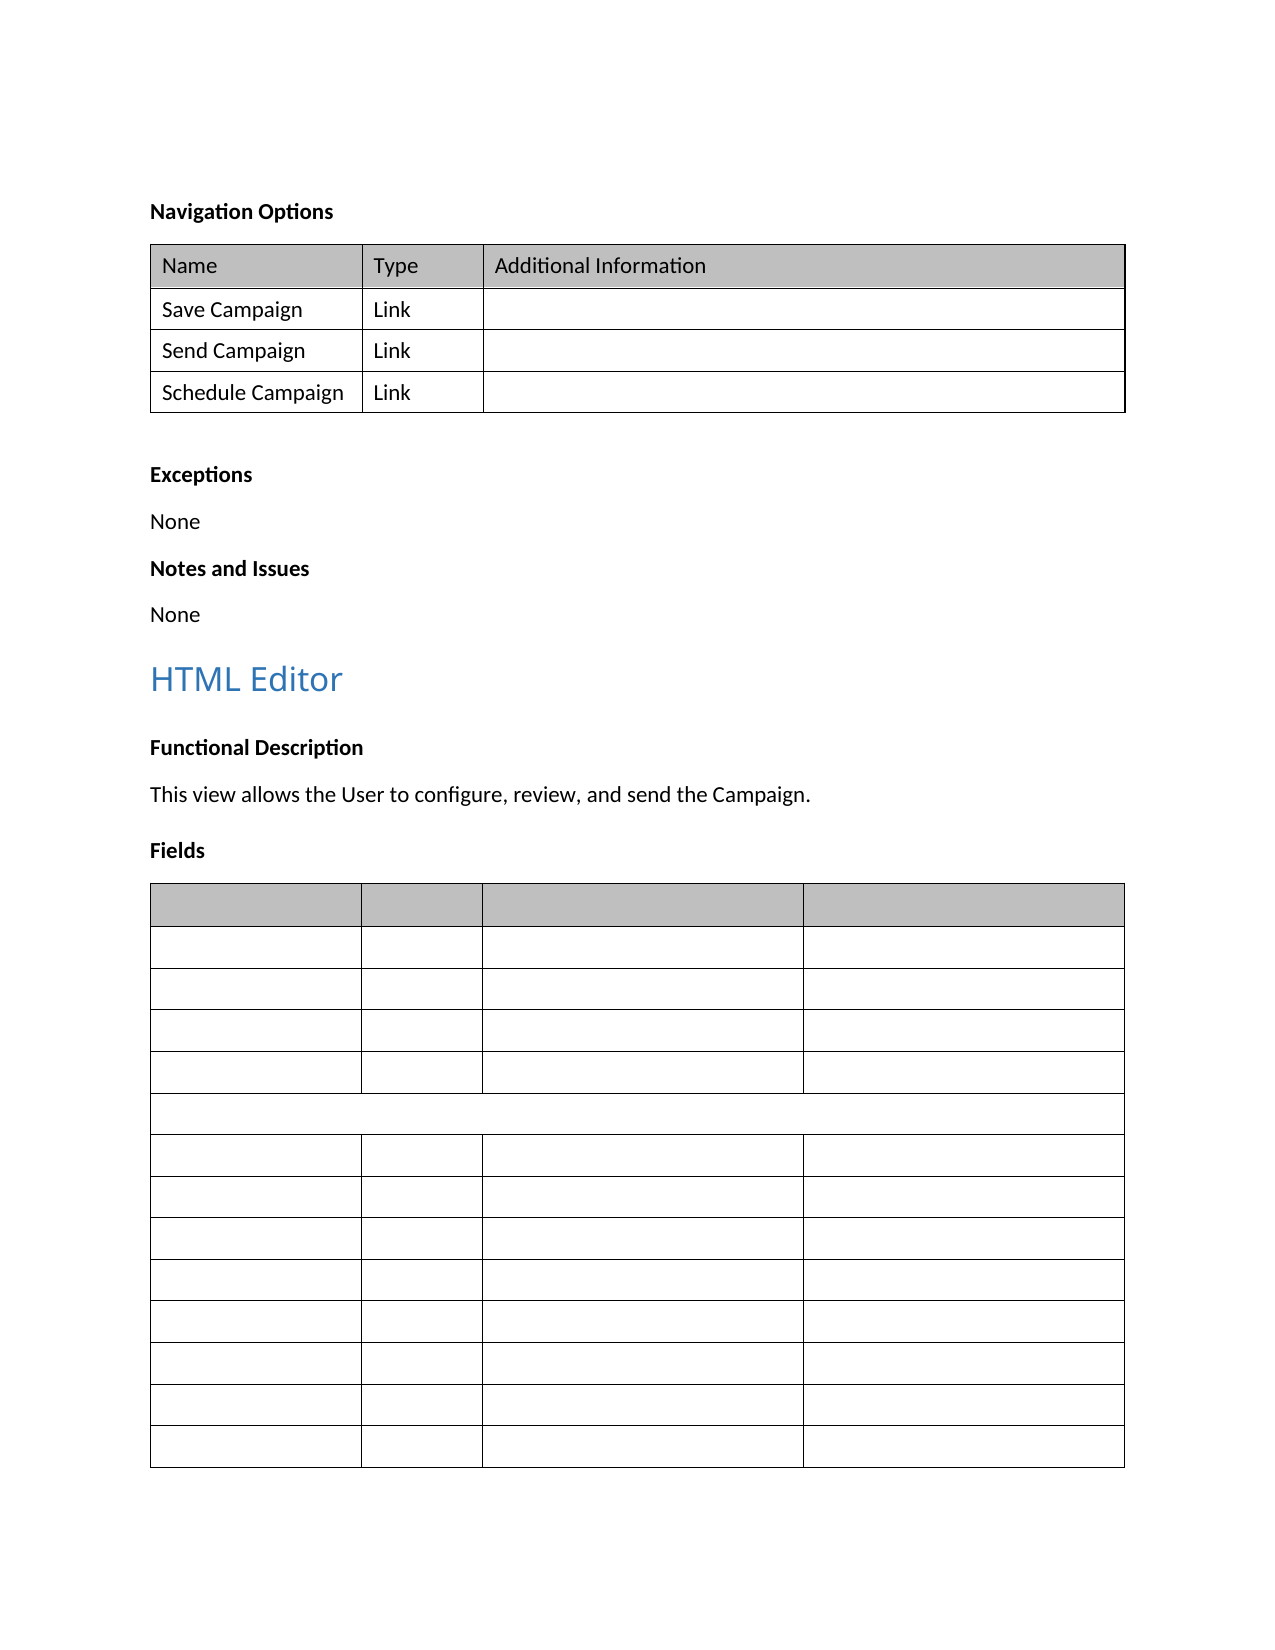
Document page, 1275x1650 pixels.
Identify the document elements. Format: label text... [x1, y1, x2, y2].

table_cell [362, 1010, 482, 1051]
table_cell [804, 1052, 1124, 1092]
table_cell [151, 969, 361, 1009]
table_cell [362, 1426, 482, 1467]
table_cell [151, 1177, 361, 1217]
subtitle HTML Editor [150, 656, 1125, 701]
table_cell [362, 1218, 482, 1259]
table_header [804, 884, 1124, 926]
table_cell [483, 1010, 803, 1051]
table_cell [483, 927, 803, 968]
text None [150, 601, 1125, 629]
table_cell [151, 1426, 361, 1467]
text None [150, 507, 1125, 535]
table_cell [804, 1385, 1124, 1425]
table_cell Schedule Campaign [151, 372, 362, 412]
table_header [362, 884, 482, 926]
table_header Additional Information [484, 245, 1124, 287]
text Notes and Issues [150, 554, 1125, 582]
table_cell Save Campaign [151, 289, 362, 329]
table_header Name [151, 245, 362, 287]
text This view allows the User to configure, review, and send the Campaign. [150, 780, 1125, 808]
table_cell [483, 1301, 803, 1342]
table_cell [151, 1385, 361, 1425]
table_cell [483, 1260, 803, 1300]
text Exceptions [150, 460, 1125, 488]
table_cell [804, 969, 1124, 1009]
table_cell Link [363, 372, 483, 412]
table_cell [804, 1135, 1124, 1176]
table_cell [804, 927, 1124, 968]
text Navigation Options [150, 197, 1125, 225]
table_cell Send Campaign [151, 330, 362, 371]
table_cell [804, 1260, 1124, 1300]
table_cell [151, 1218, 361, 1259]
table_cell [362, 1177, 482, 1217]
table_cell [484, 372, 1124, 412]
table_cell [151, 1052, 361, 1092]
table_cell [483, 1052, 803, 1092]
table_cell [483, 1218, 803, 1259]
table_header Type [363, 245, 483, 287]
table_cell [362, 1260, 482, 1300]
table_cell [483, 969, 803, 1009]
table_cell [362, 1052, 482, 1092]
table_cell Link [363, 289, 483, 329]
table_header [151, 884, 361, 926]
table_cell [151, 1135, 361, 1176]
table_cell [483, 1135, 803, 1176]
table_cell [362, 1301, 482, 1342]
table_cell [151, 1301, 361, 1342]
table_cell [483, 1343, 803, 1383]
table_cell [804, 1426, 1124, 1467]
table_cell [362, 927, 482, 968]
table_cell [804, 1010, 1124, 1051]
table_cell [151, 1010, 361, 1051]
table_cell [362, 969, 482, 1009]
table_cell [362, 1135, 482, 1176]
table_cell [483, 1385, 803, 1425]
table_cell [804, 1177, 1124, 1217]
table_cell [804, 1343, 1124, 1383]
table_cell [804, 1301, 1124, 1342]
table_cell [483, 1426, 803, 1467]
table_cell [151, 1343, 361, 1383]
text Functional Description [150, 733, 1125, 761]
table_cell [484, 289, 1124, 329]
table_cell [362, 1343, 482, 1383]
table_cell Link [363, 330, 483, 371]
table_cell [484, 330, 1124, 371]
table_header [483, 884, 803, 926]
table_cell [483, 1177, 803, 1217]
table_cell [804, 1218, 1124, 1259]
table_cell [151, 927, 361, 968]
table_cell [362, 1385, 482, 1425]
table_cell [151, 1260, 361, 1300]
text Fields [150, 836, 1125, 864]
table_cell [151, 1094, 1124, 1134]
